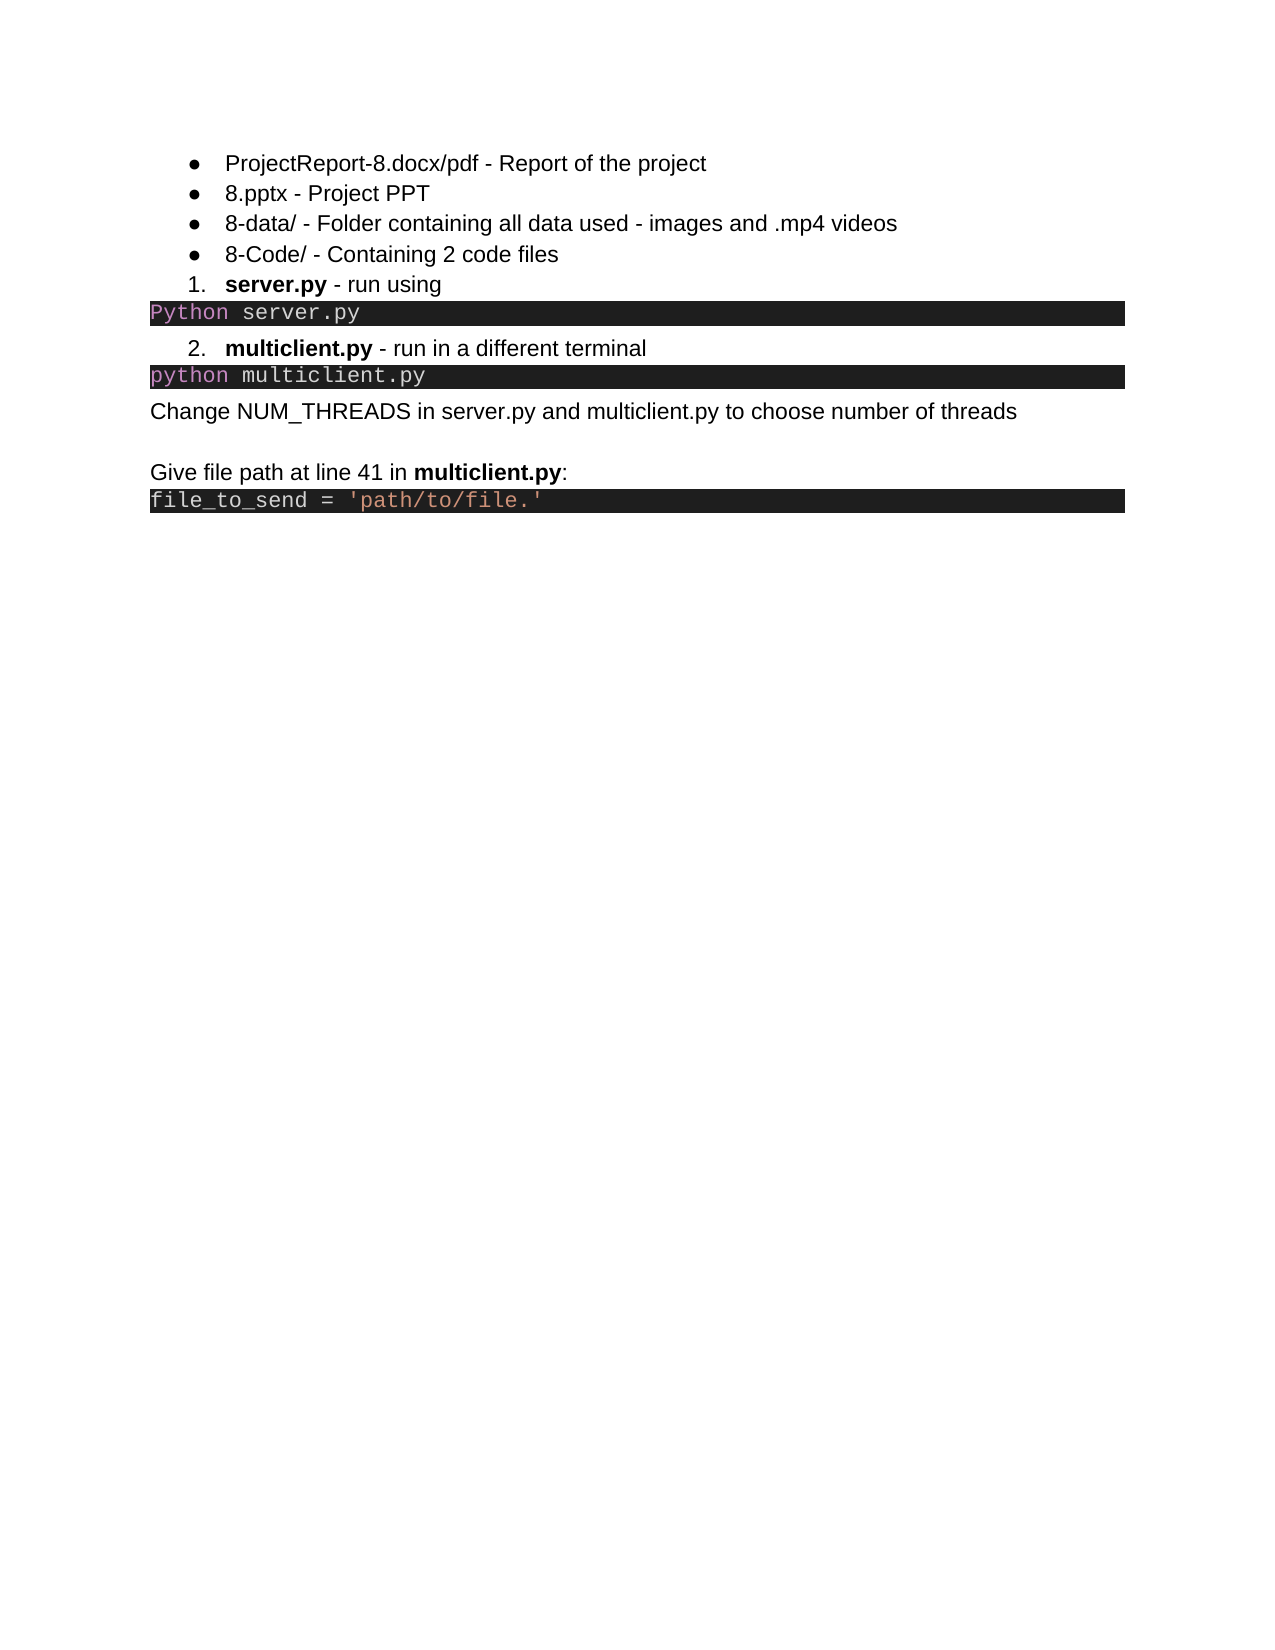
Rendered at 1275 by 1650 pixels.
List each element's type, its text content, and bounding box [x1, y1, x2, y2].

text python multiclient.py [150, 365, 1125, 389]
text Give file path at line 41 in multiclient.py: [150, 458, 1125, 485]
text file_to_send = 'path/to/file.' [150, 489, 1125, 513]
list server.py - run using [187, 271, 1125, 297]
text Change NUM_THREADS in server.py and multiclient.py to choose number of threads [150, 398, 1125, 424]
list multiclient.py - run in a different terminal [187, 334, 1125, 361]
list 8-Code/ - Containing 2 code files [187, 241, 1125, 267]
list 8-data/ - Folder containing all data used - images and .mp4 videos [187, 210, 1125, 237]
list ProjectReport-8.docx/pdf - Report of the project [187, 150, 1125, 176]
text Python server.py [150, 301, 1125, 326]
list 8.pptx - Project PPT [187, 180, 1125, 207]
